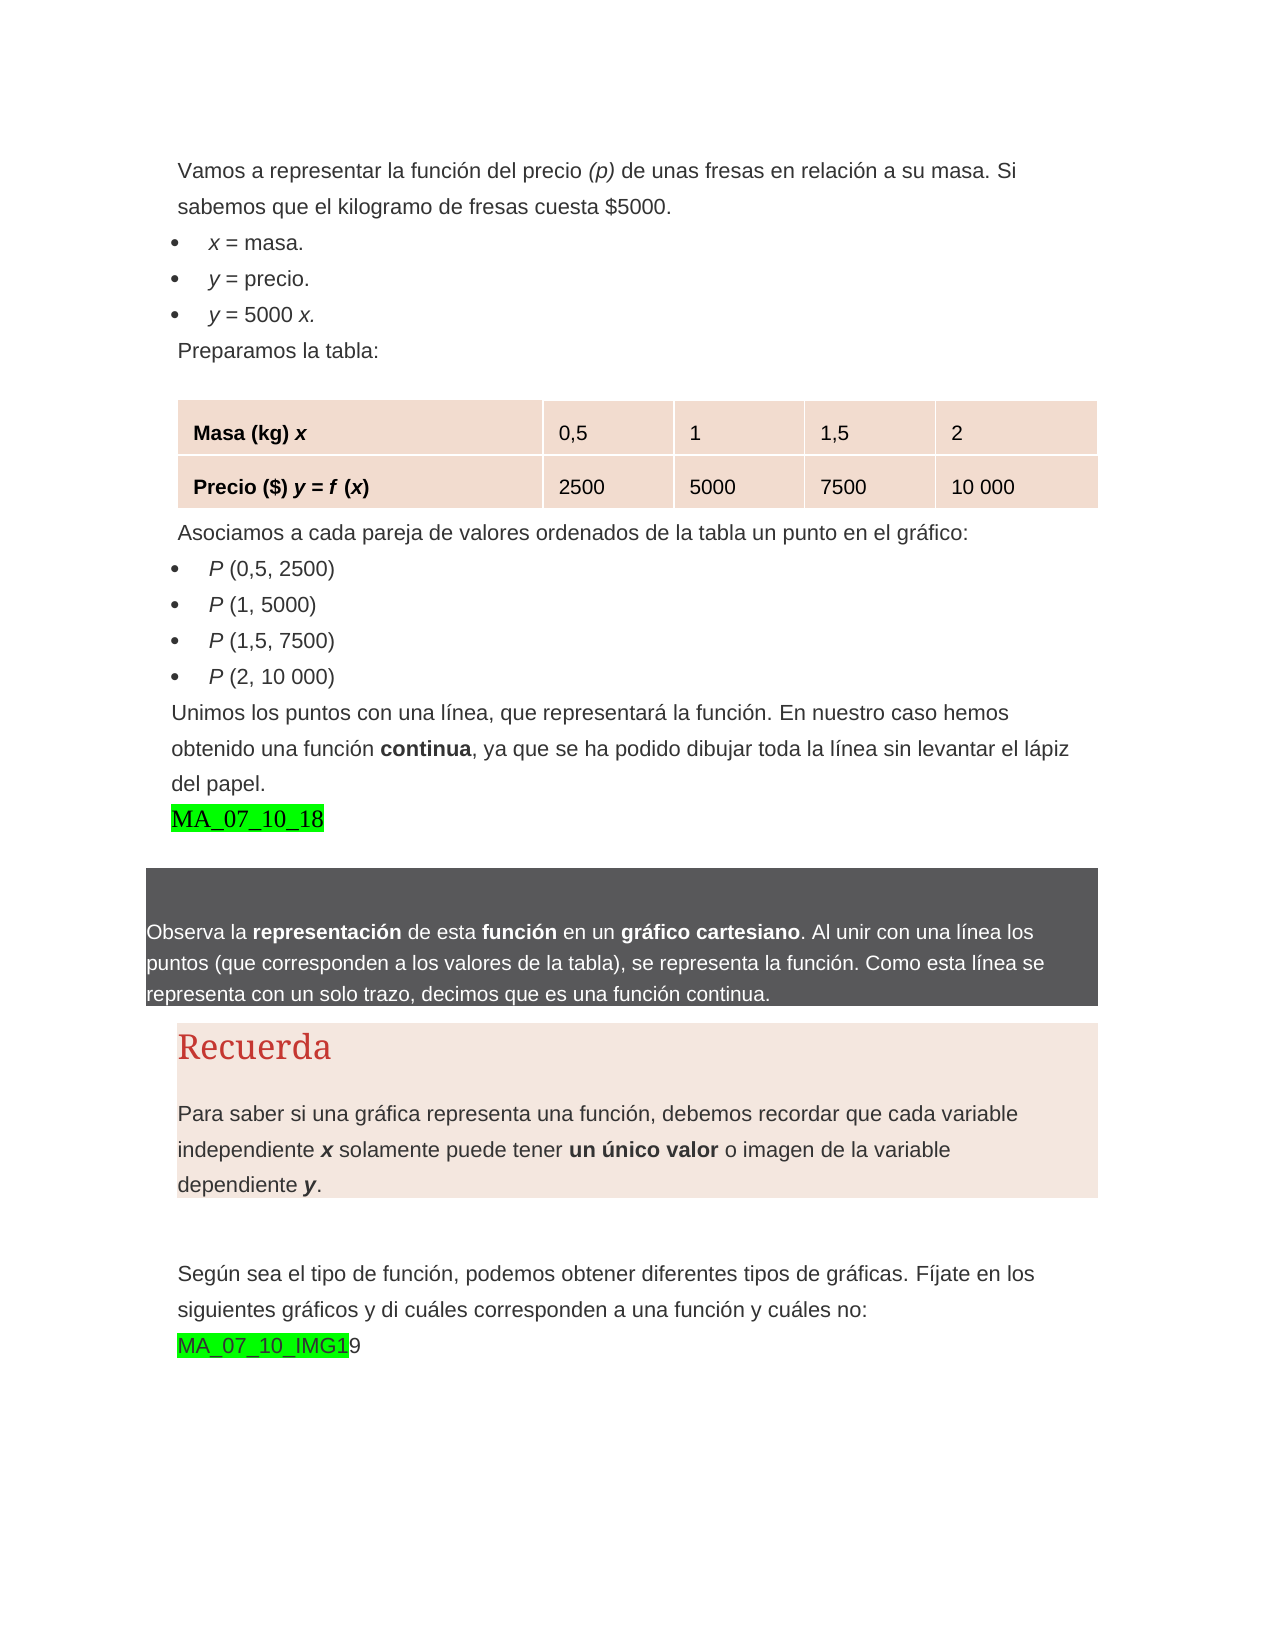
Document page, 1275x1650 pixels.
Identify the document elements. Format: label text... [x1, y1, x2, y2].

text MA_07_10_18 [171, 797, 1098, 832]
text Recuerda [177, 1023, 1098, 1069]
list P (2, 10 000) [171, 653, 1098, 689]
list P (1,5, 7500) [171, 617, 1098, 653]
table_header 1,5 [805, 401, 935, 454]
text Asociamos a cada pareja de valores ordenados de la tabla un punto en el gráfico: [177, 510, 1098, 545]
table_header 0,5 [544, 401, 673, 454]
list y = precio. [171, 255, 1098, 291]
text Según sea el tipo de función, podemos obtener diferentes tipos de gráficas. Fíjate en los siguientes gráficos y di cuáles corresponden a una función y cuáles no: [177, 1250, 1098, 1322]
table_cell 10 000 [936, 456, 1098, 508]
table_cell 5000 [675, 456, 804, 508]
list P (1, 5000) [171, 581, 1098, 617]
table_cell Precio ($) y = f (x) [178, 456, 542, 508]
text Observa la representación de esta función en un gráfico cartesiano. Al unir con una línea los puntos (que corresponden a los valores de la tabla), se representa la función. Como esta línea se representa con un solo trazo, decimos que es una función continua. [146, 912, 1098, 1006]
table_header 1 [675, 401, 804, 454]
table_cell 7500 [805, 456, 935, 508]
list y = 5000 x. [171, 291, 1098, 327]
text Preparamos la tabla: [177, 327, 1098, 363]
text MA_07_10_IMG19 [177, 1322, 1098, 1358]
table_header Masa (kg) x [178, 400, 542, 454]
text Vamos a representar la función del precio (p) de unas fresas en relación a su masa. Si sabemos que el kilogramo de fresas cuesta $5000. [177, 148, 1098, 219]
list P (0,5, 2500) [171, 545, 1098, 581]
text Unimos los puntos con una línea, que representará la función. En nuestro caso hemos obtenido una función continua, ya que se ha podido dibujar toda la línea sin levantar el lápiz del papel. [171, 689, 1098, 797]
list x = masa. [171, 219, 1098, 255]
table_cell 2500 [544, 456, 673, 508]
table_header 2 [936, 401, 1097, 454]
text Para saber si una gráfica representa una función, debemos recordar que cada variable independiente x solamente puede tener un único valor o imagen de la variable dependiente y. [177, 1090, 1098, 1198]
